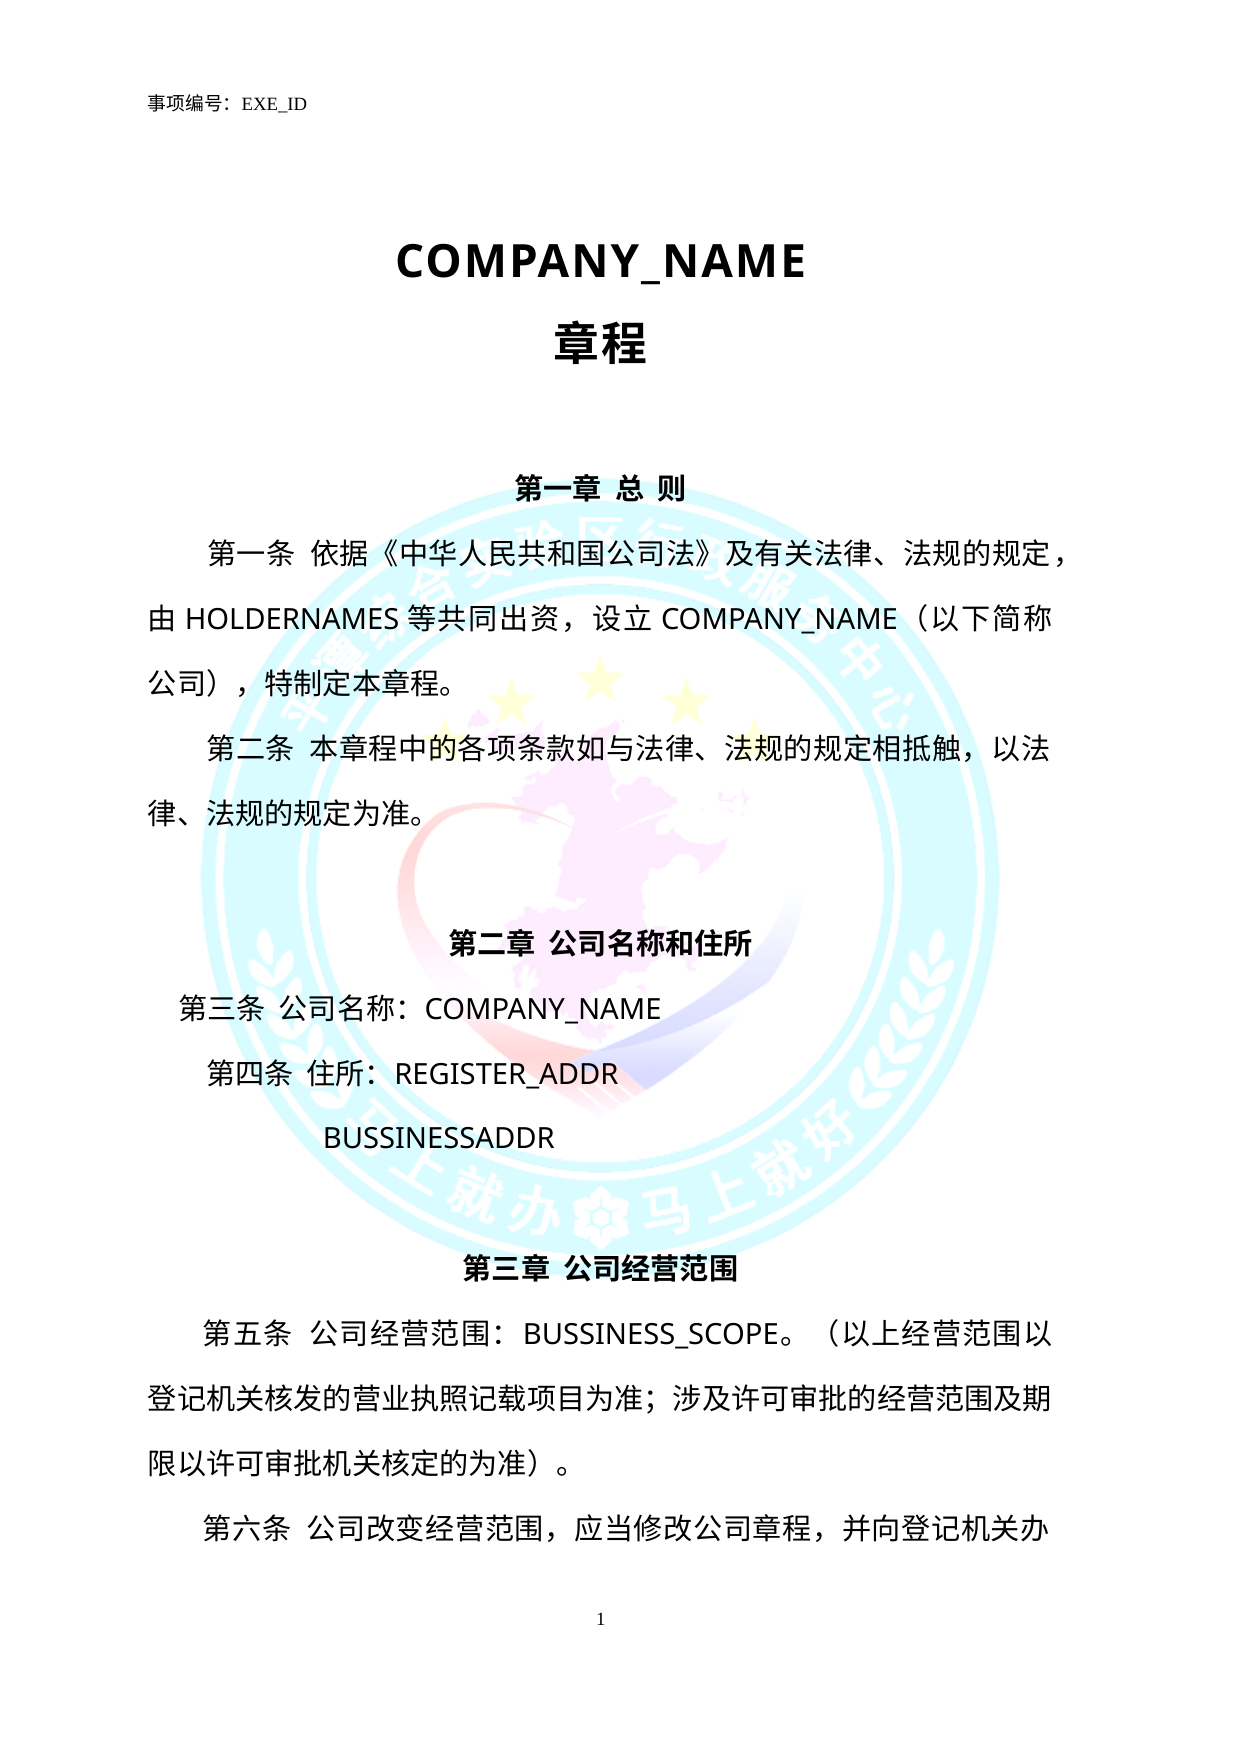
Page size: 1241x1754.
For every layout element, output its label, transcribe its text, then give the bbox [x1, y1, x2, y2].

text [148, 1494, 1053, 1559]
text 第四条 住所：REGISTER_ADDR [148, 1039, 1053, 1104]
text 第一条 依据《中华人民共和国公司法》及有关法律、法规的规定，由HOLDERNAMES等共同出资，设立COMPANY_NAME（以下简称公司），特制定本章程。 [148, 519, 1053, 714]
text 第三章 公司经营范围 [148, 1234, 1053, 1299]
text COMPANY_NAME [148, 227, 1053, 292]
text 第二章 公司名称和住所 [148, 909, 1053, 974]
text 第二条 本章程中的各项条款如与法律、法规的规定相抵触，以法律、法规的规定为准。 [148, 714, 1053, 844]
text BUSSINESSADDR [148, 1104, 1053, 1169]
text 第三条 公司名称：COMPANY_NAME [148, 974, 1053, 1039]
text 章程 [148, 292, 1053, 389]
text 第一章 总 则 [148, 454, 1053, 519]
text 第五条 公司经营范围：BUSSINESS_SCOPE。（以上经营范围以登记机关核发的营业执照记载项目为准；涉及许可审批的经营范围及期限以许可审批机关核定的为准）。 [148, 1299, 1053, 1494]
